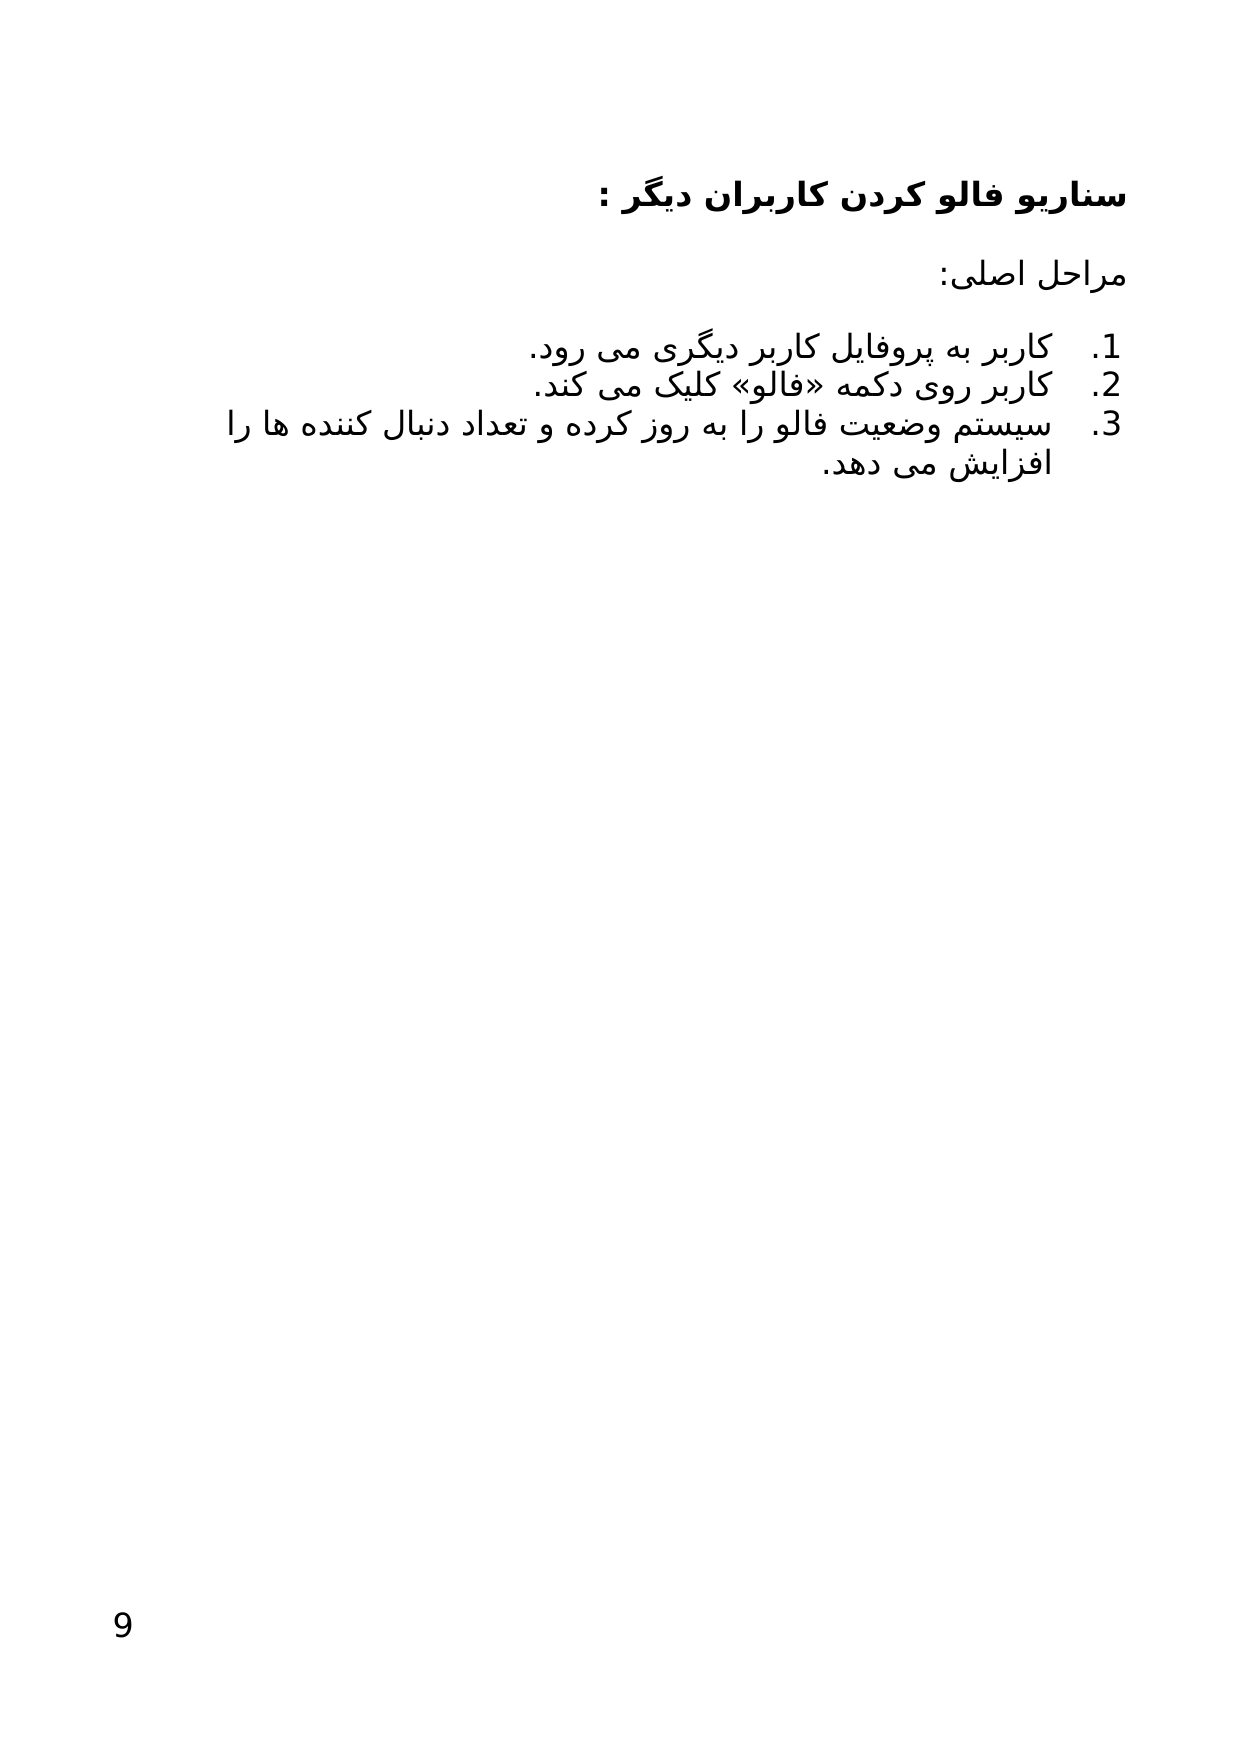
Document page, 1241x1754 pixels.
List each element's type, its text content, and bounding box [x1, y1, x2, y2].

list کاربر به پروفایل کاربر دیگری می ‌رود. [112, 327, 1090, 366]
text مراحل اصلی: [112, 254, 1128, 293]
list کاربر روی دکمه «فالو» کلیک می ‌کند. [112, 366, 1090, 405]
subtitle سناریو فالو کردن کاربران دیگر : [112, 175, 1128, 214]
list سیستم وضعیت فالو را به ‌روز کرده و تعداد دنبال ‌کننده ‌ها را افزایش می‌ دهد. [112, 405, 1090, 482]
